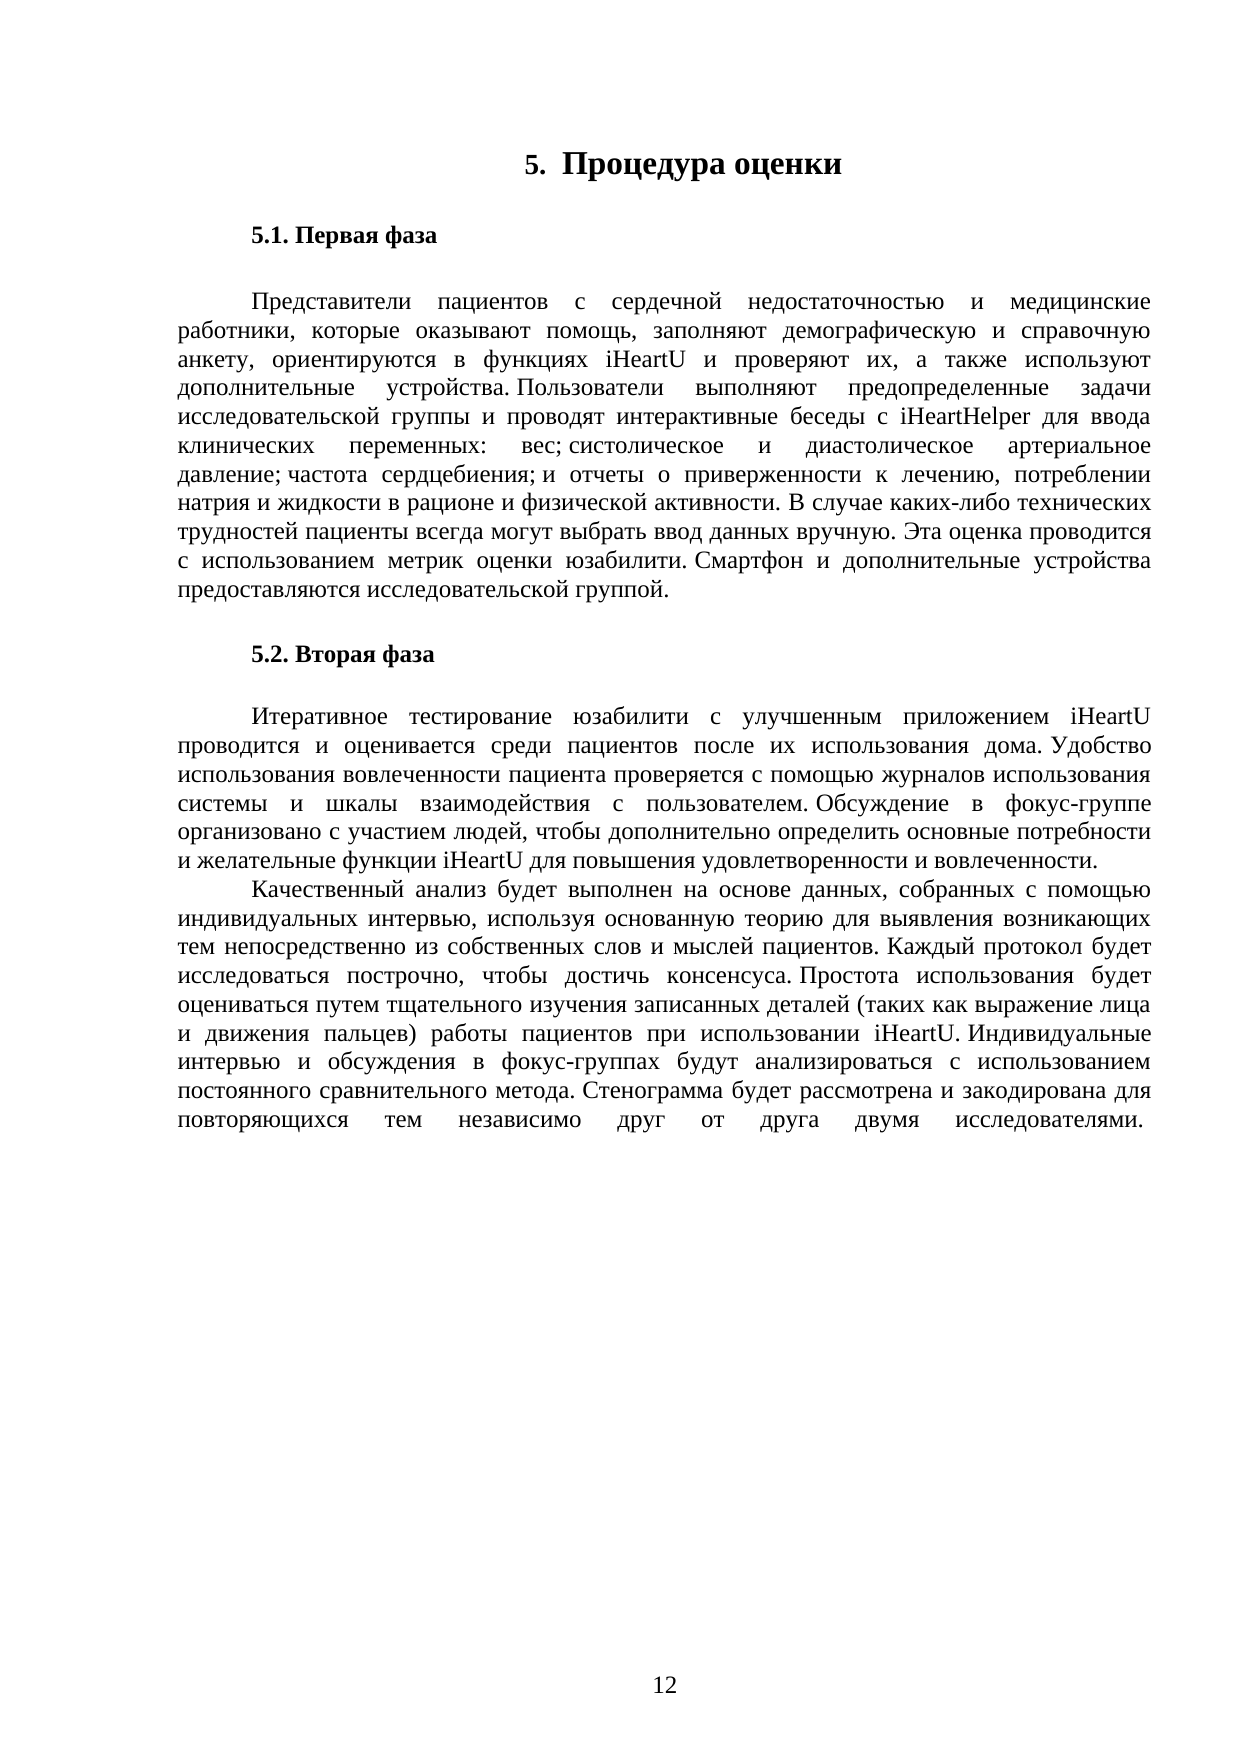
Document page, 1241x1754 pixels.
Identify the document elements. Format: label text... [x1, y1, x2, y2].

subtitle 5.2. Вторая фаза [177, 639, 1152, 668]
text Итеративное тестирование юзабилити с улучшенным приложением iHeartU проводится и оценивается среди пациентов после их использования дома. Удобство использования вовлеченности пациента проверяется с помощью журналов использования системы и шкалы взаимодействия с пользователем. Обсуждение в фокус-группе организовано с участием людей, чтобы дополнительно определить основные потребности и желательные функции iHeartU для повышения удовлетворенности и вовлеченности. [177, 701, 1152, 874]
text Качественный анализ будет выполнен на основе данных, собранных с помощью индивидуальных интервью, используя основанную теорию для выявления возникающих тем непосредственно из собственных слов и мыслей пациентов. Каждый протокол будет исследоваться построчно, чтобы достичь консенсуса. Простота использования будет оцениваться путем тщательного изучения записанных деталей (таких как выражение лица и движения пальцев) работы пациентов при использовании iHeartU. Индивидуальные интервью и обсуждения в фокус-группах будут анализироваться с использованием постоянного сравнительного метода. Стенограмма будет рассмотрена и закодирована для повторяющихся тем независимо друг от друга двумя исследователями. [177, 874, 1152, 1161]
subtitle 5.1. Первая фаза [177, 220, 1152, 249]
subtitle Процедура оценки [215, 143, 1152, 181]
text Представители пациентов с сердечной недостаточностью и медицинские работники, которые оказывают помощь, заполняют демографическую и справочную анкету, ориентируются в функциях iHeartU и проверяют их, а также используют дополнительные устройства. Пользователи выполняют предопределенные задачи исследовательской группы и проводят интерактивные беседы с iHeartHelper для ввода клинических переменных: вес; систолическое и диастолическое артериальное давление; частота сердцебиения; и отчеты о приверженности к лечению, потреблении натрия и жидкости в рационе и физической активности. В случае каких-либо технических трудностей пациенты всегда могут выбрать ввод данных вручную. Эта оценка проводится с использованием метрик оценки юзабилити. Смартфон и дополнительные устройства предоставляются исследовательской группой. [177, 286, 1152, 602]
